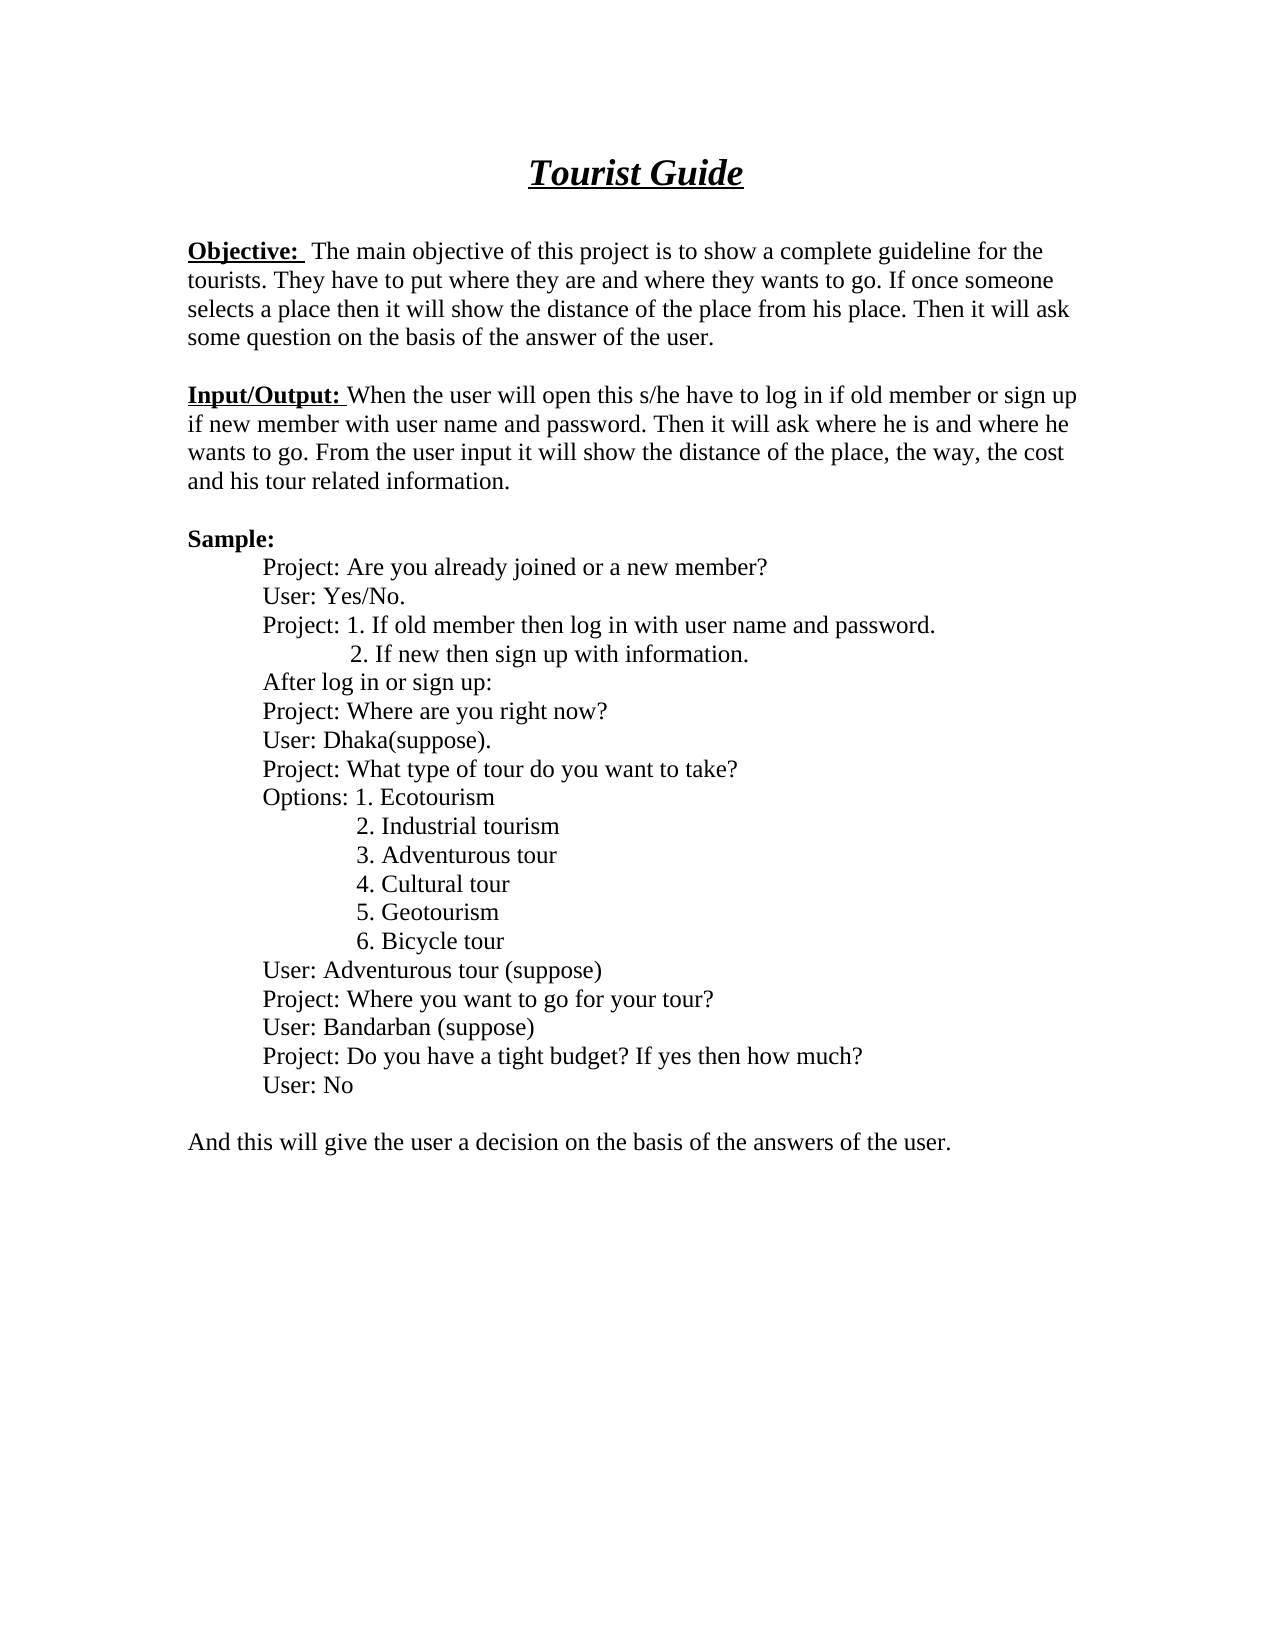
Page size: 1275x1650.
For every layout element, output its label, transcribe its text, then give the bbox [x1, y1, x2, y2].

text And this will give the user a decision on the basis of the answers of the user. [187, 1127, 1087, 1156]
text Input/Output: When the user will open this s/he have to log in if old member or sign up if new member with user name and password. Then it will ask where he is and where he wants to go. From the user input it will show the distance of the place, the way, the cost and his tour related information. [187, 380, 1087, 495]
text User: Adventurous tour (suppose) [187, 955, 1087, 984]
text User: Bandarban (suppose) [187, 1012, 1087, 1041]
text User: No [187, 1070, 1087, 1099]
text Options: 1. Ecotourism [187, 782, 1087, 811]
text 2. If new then sign up with information. [187, 639, 1087, 667]
text After log in or sign up: [187, 667, 1087, 696]
text 4. Cultural tour [187, 869, 1087, 897]
text Tourist Guide [187, 150, 1087, 193]
text User: Dhaka(suppose). [187, 725, 1087, 754]
text Project: Do you have a tight budget? If yes then how much? [187, 1041, 1087, 1070]
text 6. Bicycle tour [187, 926, 1087, 955]
text Objective: The main objective of this project is to show a complete guideline for the tourists. They have to put where they are and where they wants to go. If once someone selects a place then it will show the distance of the place from his place. Then it will ask some question on the basis of the answer of the user. [187, 236, 1087, 351]
text Project: Where you want to go for your tour? [187, 984, 1087, 1012]
text Project: 1. If old member then log in with user name and password. [187, 610, 1087, 639]
text Project: What type of tour do you want to take? [187, 754, 1087, 782]
text Sample: [187, 524, 1087, 552]
text 2. Industrial tourism [187, 811, 1087, 840]
text Project: Are you already joined or a new member? [187, 552, 1087, 581]
text Project: Where are you right now? [187, 696, 1087, 725]
text 3. Adventurous tour [187, 840, 1087, 869]
text 5. Geotourism [187, 897, 1087, 926]
text User: Yes/No. [187, 581, 1087, 610]
